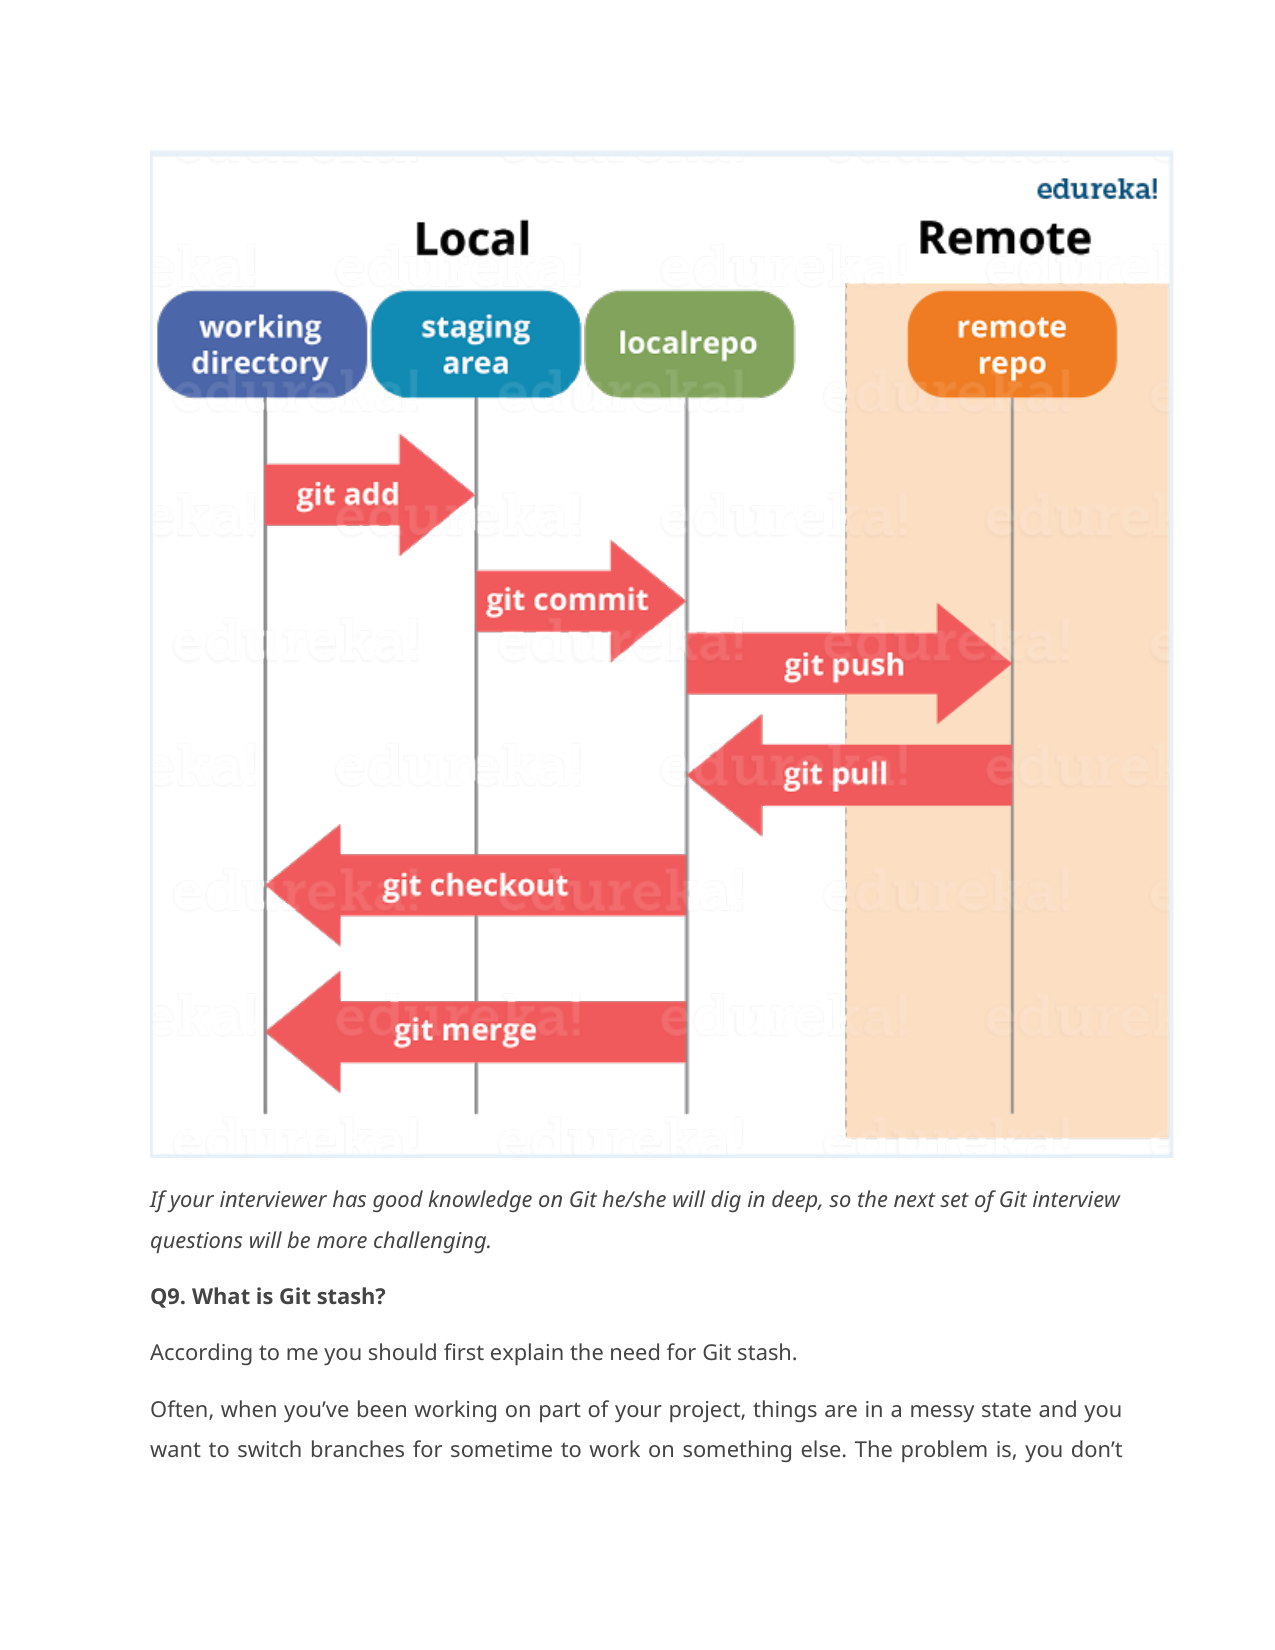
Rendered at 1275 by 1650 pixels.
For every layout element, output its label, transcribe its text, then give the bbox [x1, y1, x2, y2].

picture [150, 150, 1174, 1158]
text If your interviewer has good knowledge on Git he/she will dig in deep, so the next set of Git interview questions will be more challenging. [150, 1173, 1125, 1255]
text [150, 1383, 1125, 1464]
text According to me you should first explain the need for Git stash. [150, 1327, 1125, 1367]
text Q9. What is Git stash? [150, 1270, 1125, 1311]
